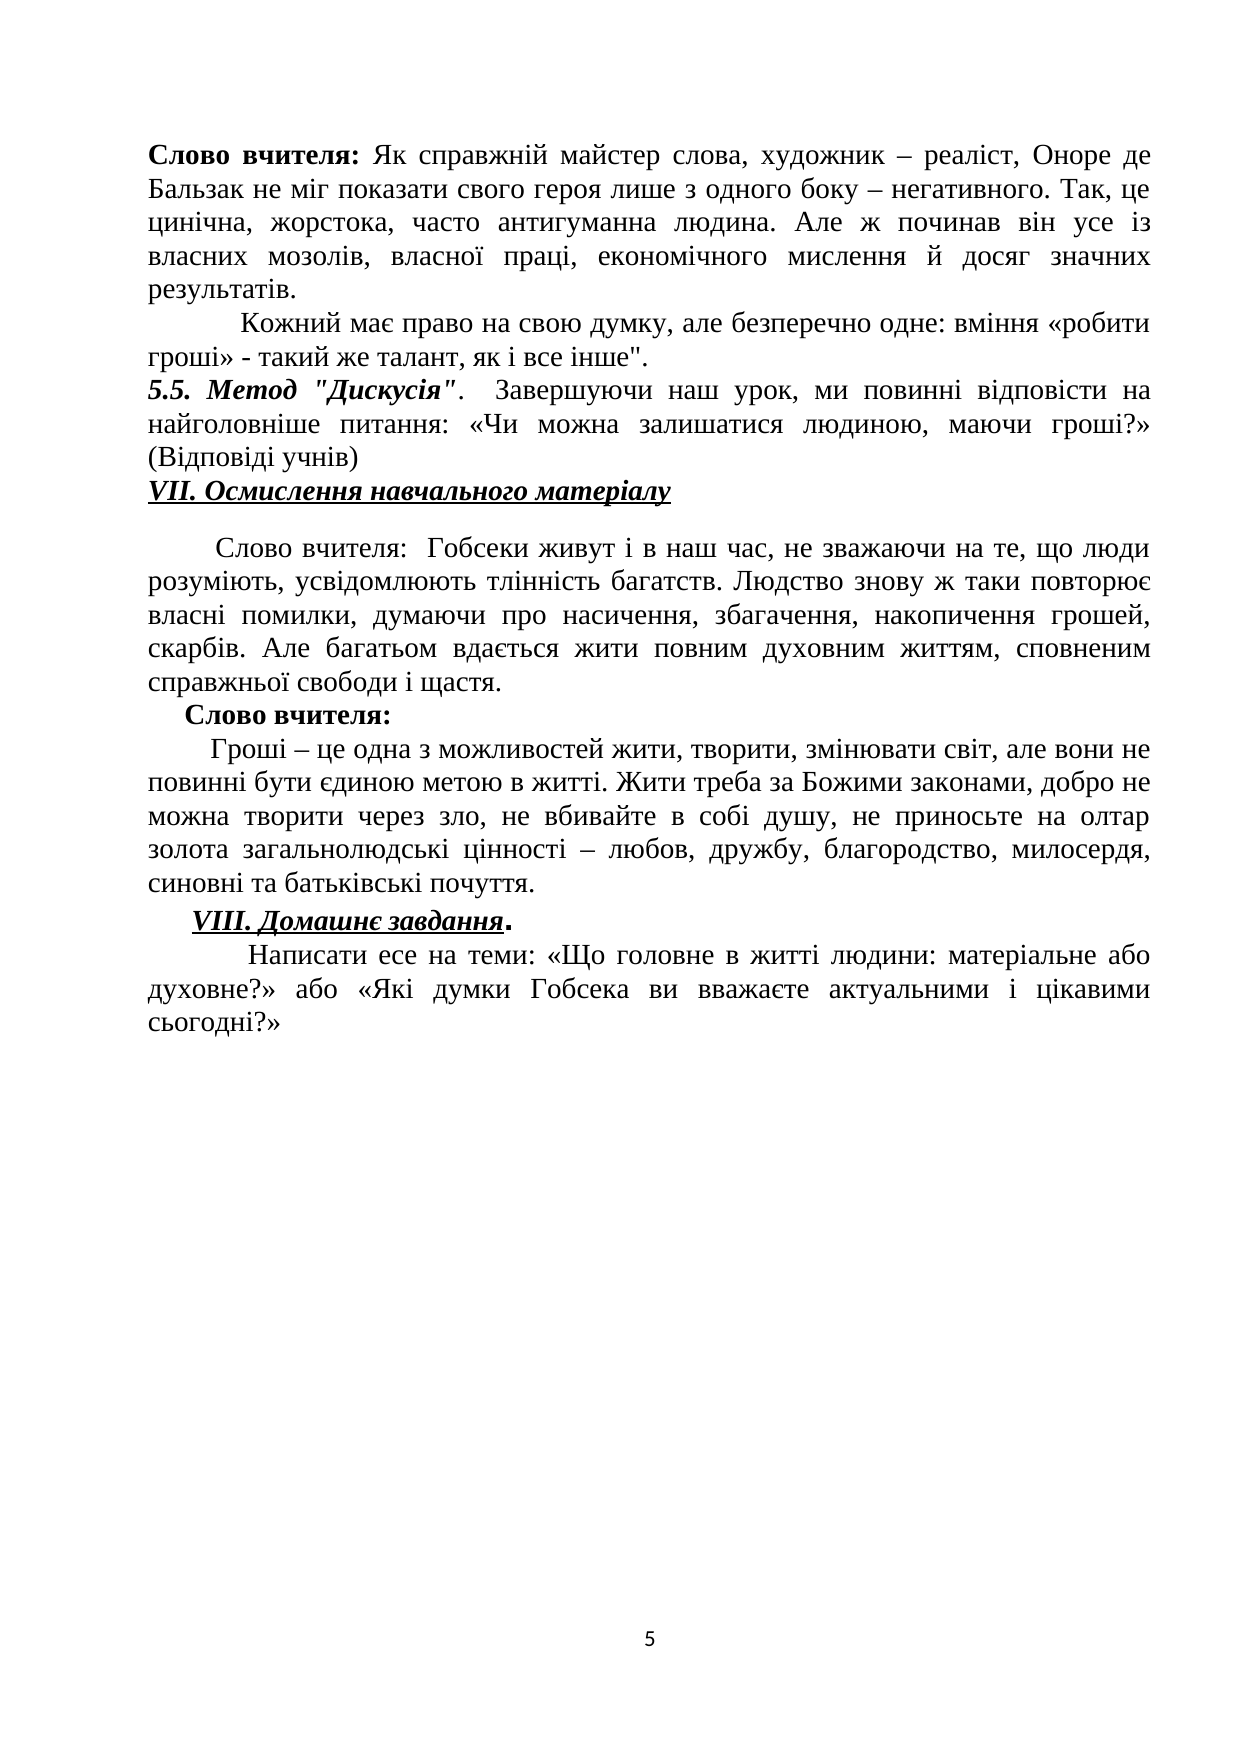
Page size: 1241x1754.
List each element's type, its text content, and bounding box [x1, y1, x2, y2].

text Слово вчителя: Як справжній майстер слова, художник – реаліст, Оноре де Бальзак не міг показати свого героя лише з одного боку – негативного. Так, це цинічна, жорстока, часто антигуманна людина. Але ж починав він усе із власних мозолів, власної праці, економічного мислення й досяг значних результатів. [148, 137, 1152, 305]
text Кожний має право на свою думку, але безперечно одне: вміння «робити гроші» - такий же талант, як і все інше". [148, 305, 1152, 372]
text Слово вчителя: Гобсеки живут і в наш час, не зважаючи на те, що люди розуміють, усвідомлюють тлінність багатств. Людство знову ж таки повторює власні помилки, думаючи про насичення, збагачення, накопичення грошей, скарбів. Але багатьом вдається жити повним духовним життям, сповненим справжньої свободи і щастя. [148, 530, 1152, 697]
text Гроші – це одна з можливостей жити, творити, змінювати світ, але вони не повинні бути єдиною метою в житті. Жити треба за Божими законами, добро не можна творити через зло, не вбивайте в собі душу, не приносьте на олтар золота загальнолюдські цінності – любов, дружбу, благородство, милосердя, синовні та батьківські почуття. [148, 731, 1152, 899]
text 5.5. Метод "Дискусія". Завершуючи наш урок, ми повинні відповісти на найголовніше питання: «Чи можна залишатися людиною, маючи гроші?» (Відповіді учнів) [148, 372, 1152, 473]
text Написати есе на теми: «Що головне в житті людини: матеріальне або духовне?» або «Які думки Гобсека ви вважаєте актуальними і цікавими сьогодні?» [148, 937, 1152, 1038]
text VІІІ. Домашнє завдання. [148, 899, 1152, 937]
text VІІ. Осмислення навчального матеріалу [148, 473, 1152, 506]
text Слово вчителя: [148, 697, 1152, 731]
